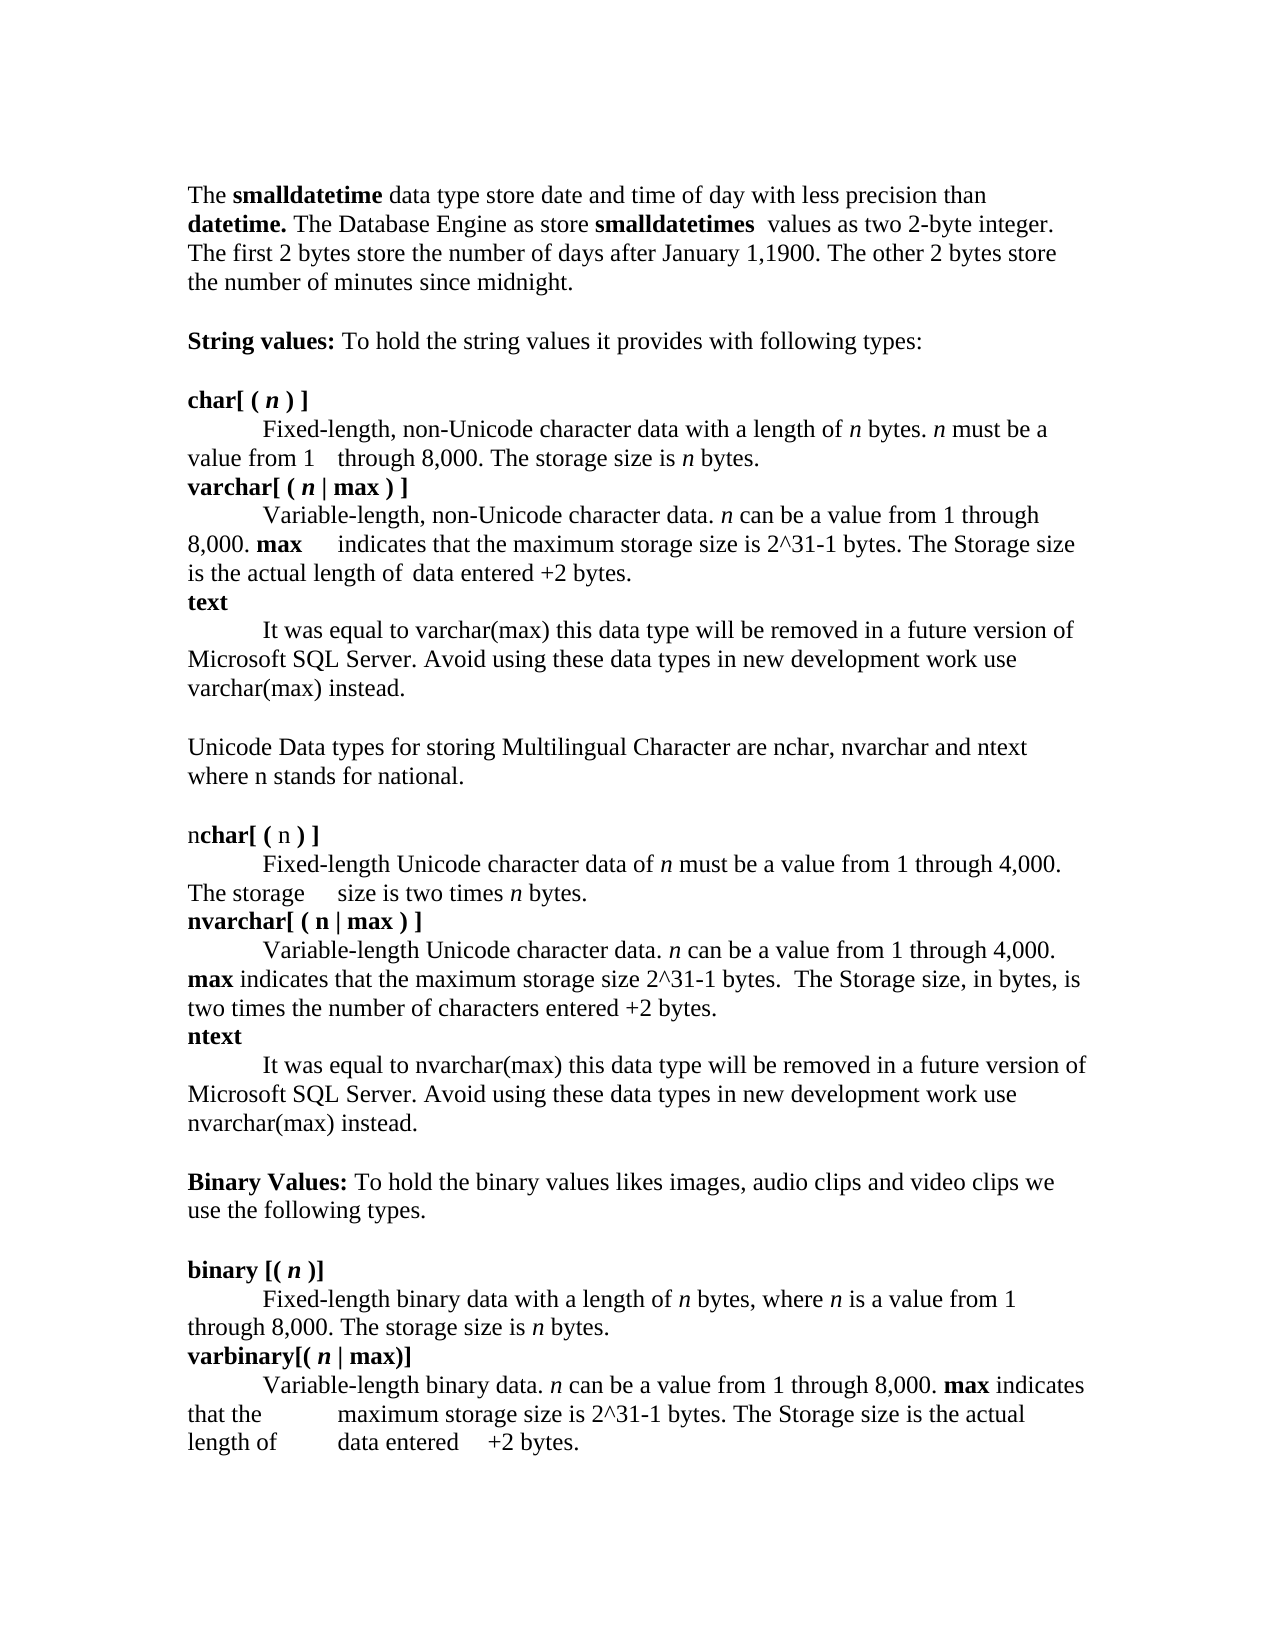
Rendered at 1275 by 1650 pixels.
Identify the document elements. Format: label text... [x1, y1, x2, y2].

text varbinary[( n | max)] [187, 1341, 1087, 1370]
text ntext [187, 1021, 1087, 1050]
text Variable-length, non-Unicode character data. n can be a value from 1 through 8,000. max indicates that the maximum storage size is 2^31-1 bytes. The Storage size is the actual length of data entered +2 bytes. [187, 500, 1087, 587]
text It was equal to nvarchar(max) this data type will be removed in a future version of Microsoft SQL Server. Avoid using these data types in new development work use nvarchar(max) instead. [187, 1050, 1087, 1136]
text The smalldatetime data type store date and time of day with less precision than datetime. The Database Engine as store smalldatetimes values as two 2-byte integer. The first 2 bytes store the number of days after January 1,1900. The other 2 bytes store the number of minutes since midnight. [187, 181, 1087, 296]
text nvarchar[ ( n | max ) ] [187, 906, 1087, 935]
text Unicode Data types for storing Multilingual Character are nchar, nvarchar and ntext where n stands for national. [187, 732, 1087, 789]
text Fixed-length binary data with a length of n bytes, where n is a value from 1 through 8,000. The storage size is n bytes. [187, 1284, 1087, 1341]
text Variable-length Unicode character data. n can be a value from 1 through 4,000. max indicates that the maximum storage size 2^31-1 bytes. The Storage size, in bytes, is two times the number of characters entered +2 bytes. [187, 935, 1087, 1021]
text Fixed-length Unicode character data of n must be a value from 1 through 4,000. The storage size is two times n bytes. [187, 849, 1087, 906]
text char[ ( n ) ] [187, 385, 1087, 414]
text Variable-length binary data. n can be a value from 1 through 8,000. max indicates that the maximum storage size is 2^31-1 bytes. The Storage size is the actual length of data entered +2 bytes. [187, 1370, 1087, 1456]
text nchar[ ( n ) ] [187, 820, 1087, 849]
text Fixed-length, non-Unicode character data with a length of n bytes. n must be a value from 1 through 8,000. The storage size is n bytes. [187, 414, 1087, 472]
text String values: To hold the string values it provides with following types: [187, 326, 1087, 355]
text varchar[ ( n | max ) ] [187, 472, 1087, 500]
text It was equal to varchar(max) this data type will be removed in a future version of Microsoft SQL Server. Avoid using these data types in new development work use varchar(max) instead. [187, 615, 1087, 702]
text text [187, 587, 1087, 615]
text binary [( n )] [187, 1255, 1087, 1284]
text Binary Values: To hold the binary values likes images, audio clips and video clips we use the following types. [187, 1167, 1087, 1224]
